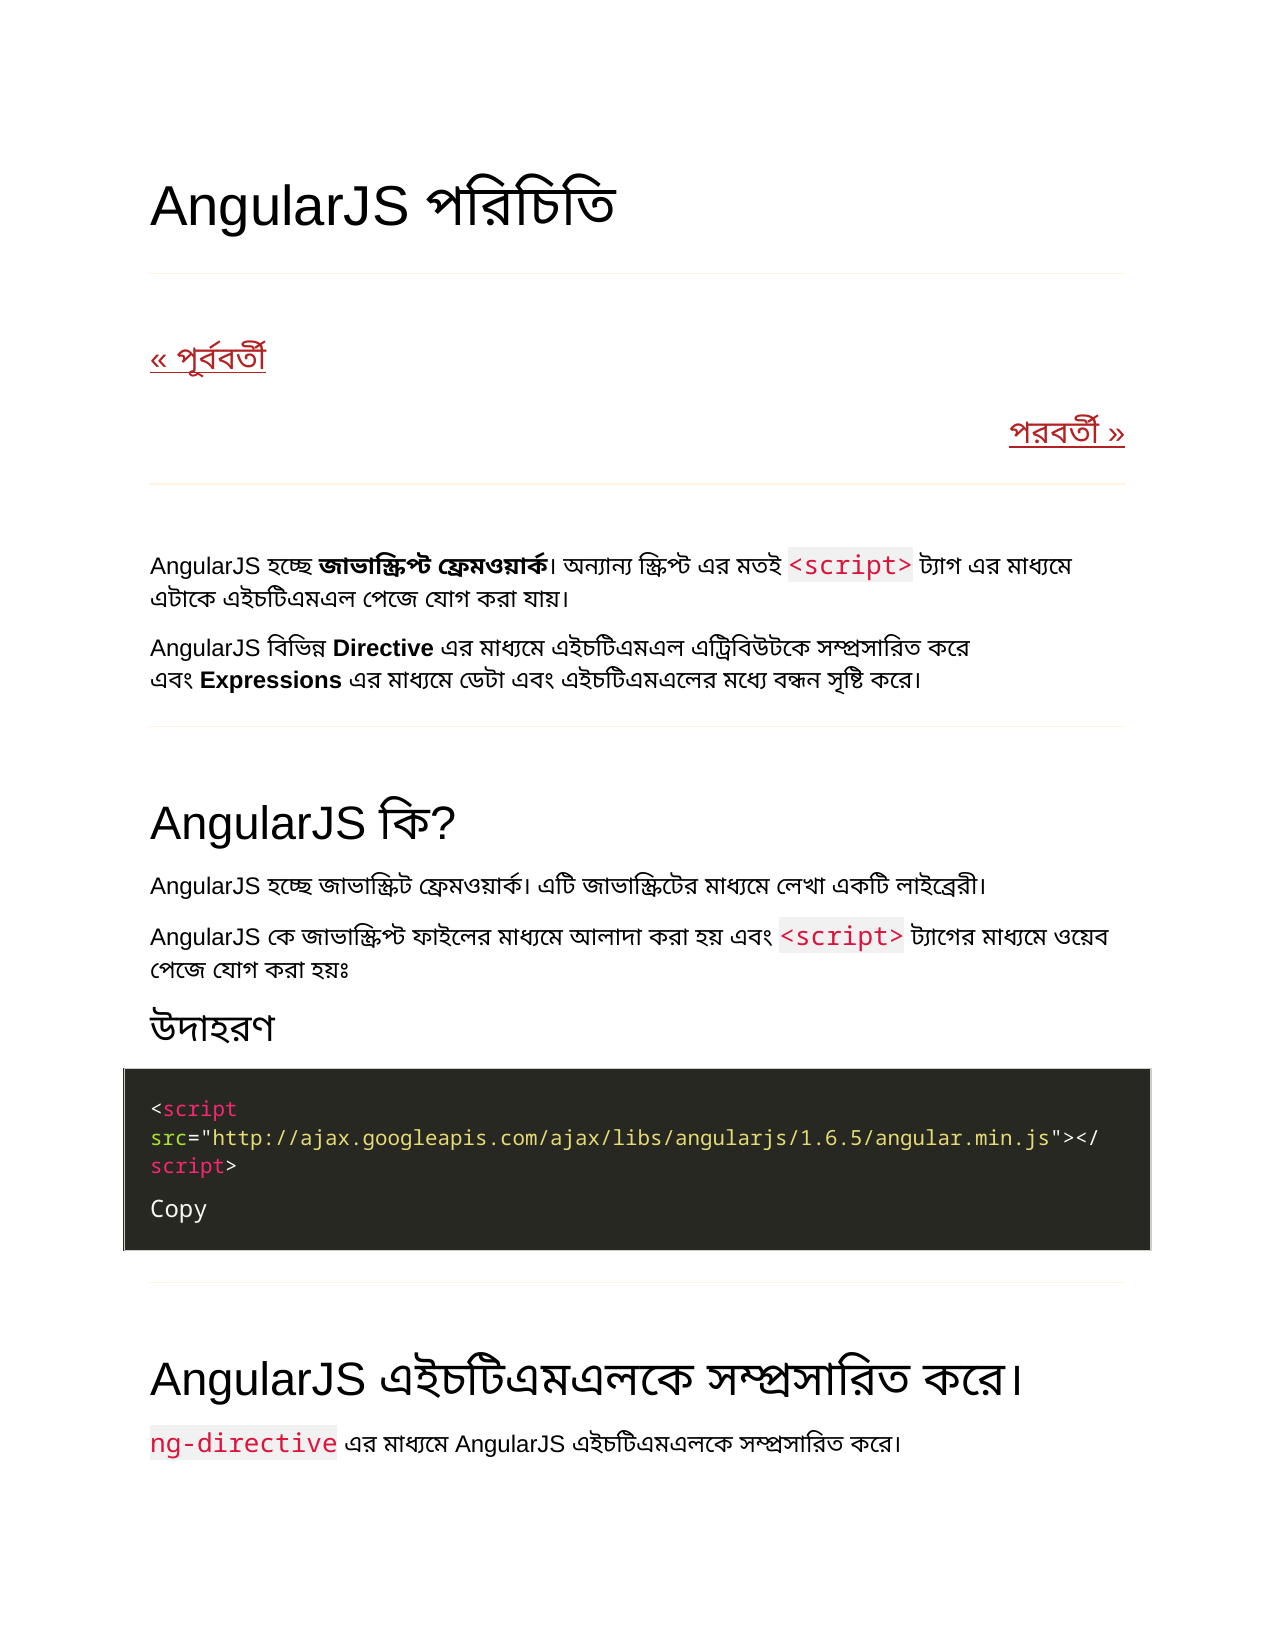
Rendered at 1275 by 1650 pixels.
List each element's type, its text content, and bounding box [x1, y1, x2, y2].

text পরবর্তী » [150, 410, 1125, 453]
text AngularJS পরিচিতি [150, 166, 1125, 242]
text ng-directive এর মাধ্যমে AngularJS এইচটিএমএলকে সম্প্রসারিত করে। [337, 1425, 1125, 1460]
text « পূর্ববর্তী [150, 336, 1125, 379]
text AngularJS বিভিন্ন Directive এর মাধ্যমে এইচটিএমএল এট্রিবিউটকে সম্প্রসারিত করে এবং Expressions এর মাধ্যমে ডেটা এবং এইচটিএমএলের মধ্যে বন্ধন সৃষ্টি করে। [150, 630, 1125, 696]
text AngularJS কে জাভাস্ক্রিপ্ট ফাইলের মাধ্যমে আলাদা করা হয় এবং <script> ট্যাগের মাধ্যমে ওয়েব পেজে যোগ করা হয়ঃ [150, 917, 1125, 985]
text উদাহরণ [150, 1001, 1125, 1052]
text AngularJS কি? [150, 789, 1125, 853]
text Copy [125, 1166, 1150, 1250]
text AngularJS হচ্ছে জাভাস্ক্রিট ফ্রেমওয়ার্ক। এটি জাভাস্ক্রিটের মাধ্যমে লেখা একটি লাইব্রেরী। [150, 869, 1125, 902]
text AngularJS হচ্ছে জাভাস্ক্রিপ্ট ফ্রেমওয়ার্ক। অন্যান্য স্ক্রিপ্ট এর মতই <script> ট্যাগ এর মাধ্যমে এটাকে এইচটিএমএল পেজে যোগ করা যায়। [150, 547, 1125, 615]
text AngularJS এইচটিএমএলকে সম্প্রসারিত করে। [150, 1345, 1125, 1409]
text <script src="http://ajax.googleapis.com/ajax/libs/angularjs/1.6.5/angular.min.js"></script> [125, 1069, 1150, 1166]
